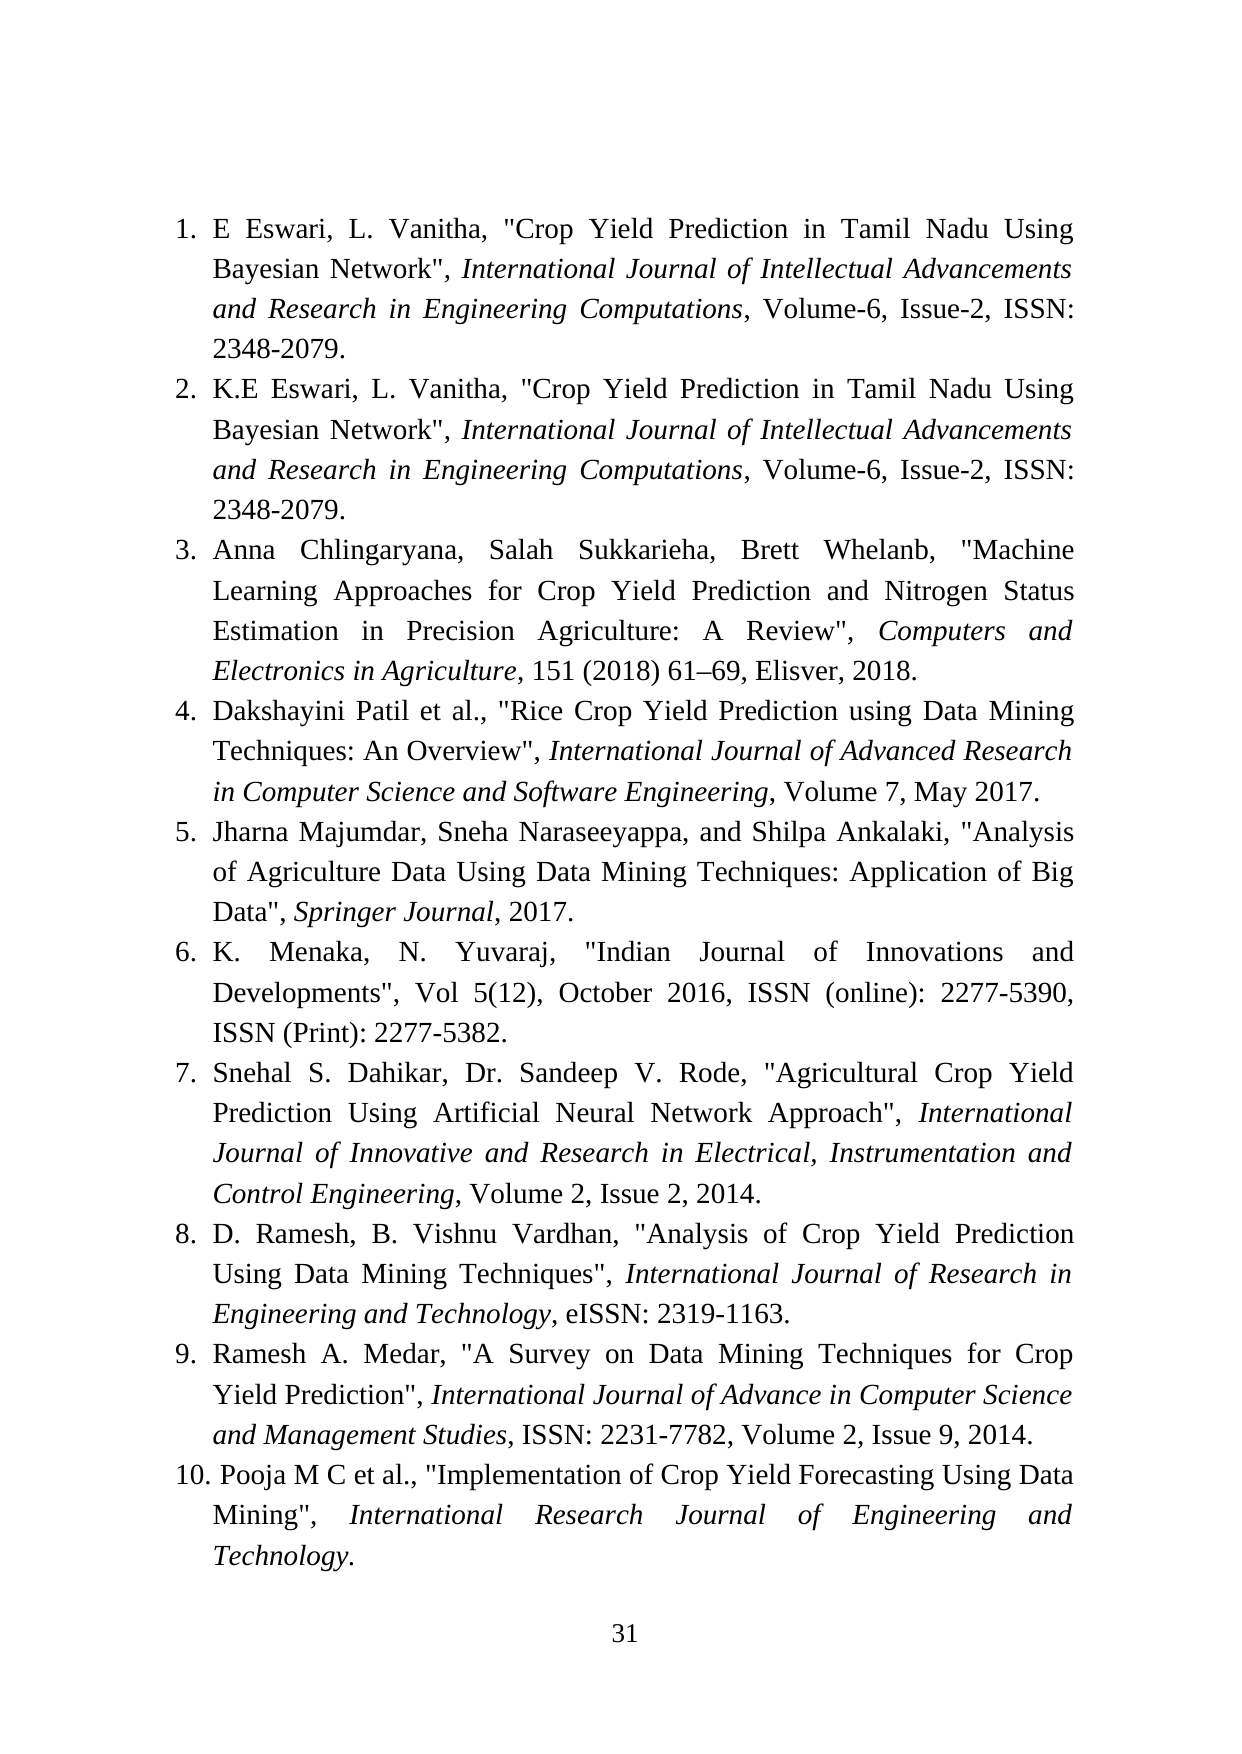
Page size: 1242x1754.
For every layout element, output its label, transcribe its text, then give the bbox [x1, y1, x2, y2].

list Anna Chlingaryana, Salah Sukkarieha, Brett Whelanb, "Machine Learning Approaches for Crop Yield Prediction and Nitrogen Status Estimation in Precision Agriculture: A Review", Computers and Electronics in Agriculture, 151 (2018) 61–69, Elisver, 2018. [175, 532, 1075, 687]
list K. Menaka, N. Yuvaraj, "Indian Journal of Innovations and Developments", Vol 5(12), October 2016, ISSN (online): 2277-5390, ISSN (Print): 2277-5382. [175, 934, 1075, 1048]
list Snehal S. Dahikar, Dr. Sandeep V. Rode, "Agricultural Crop Yield Prediction Using Artificial Neural Network Approach", International Journal of Innovative and Research in Electrical, Instrumentation and Control Engineering, Volume 2, Issue 2, 2014. [175, 1055, 1075, 1209]
list E Eswari, L. Vanitha, "Crop Yield Prediction in Tamil Nadu Using Bayesian Network", International Journal of Intellectual Advancements and Research in Engineering Computations, Volume-6, Issue-2, ISSN: 2348-2079. [175, 211, 1075, 365]
list Pooja M C et al., "Implementation of Crop Yield Forecasting Using Data Mining", International Research Journal of Engineering and Technology. [175, 1457, 1075, 1571]
list D. Ramesh, B. Vishnu Vardhan, "Analysis of Crop Yield Prediction Using Data Mining Techniques", International Journal of Research in Engineering and Technology, eISSN: 2319-1163. [175, 1216, 1075, 1330]
list Ramesh A. Medar, "A Survey on Data Mining Techniques for Crop Yield Prediction", International Journal of Advance in Computer Science and Management Studies, ISSN: 2231-7782, Volume 2, Issue 9, 2014. [175, 1337, 1075, 1451]
list Jharna Majumdar, Sneha Naraseeyappa, and Shilpa Ankalaki, "Analysis of Agriculture Data Using Data Mining Techniques: Application of Big Data", Springer Journal, 2017. [175, 814, 1075, 928]
list Dakshayini Patil et al., "Rice Crop Yield Prediction using Data Mining Techniques: An Overview", International Journal of Advanced Research in Computer Science and Software Engineering, Volume 7, May 2017. [175, 693, 1075, 807]
list K.E Eswari, L. Vanitha, "Crop Yield Prediction in Tamil Nadu Using Bayesian Network", International Journal of Intellectual Advancements and Research in Engineering Computations, Volume-6, Issue-2, ISSN: 2348-2079. [175, 372, 1075, 526]
